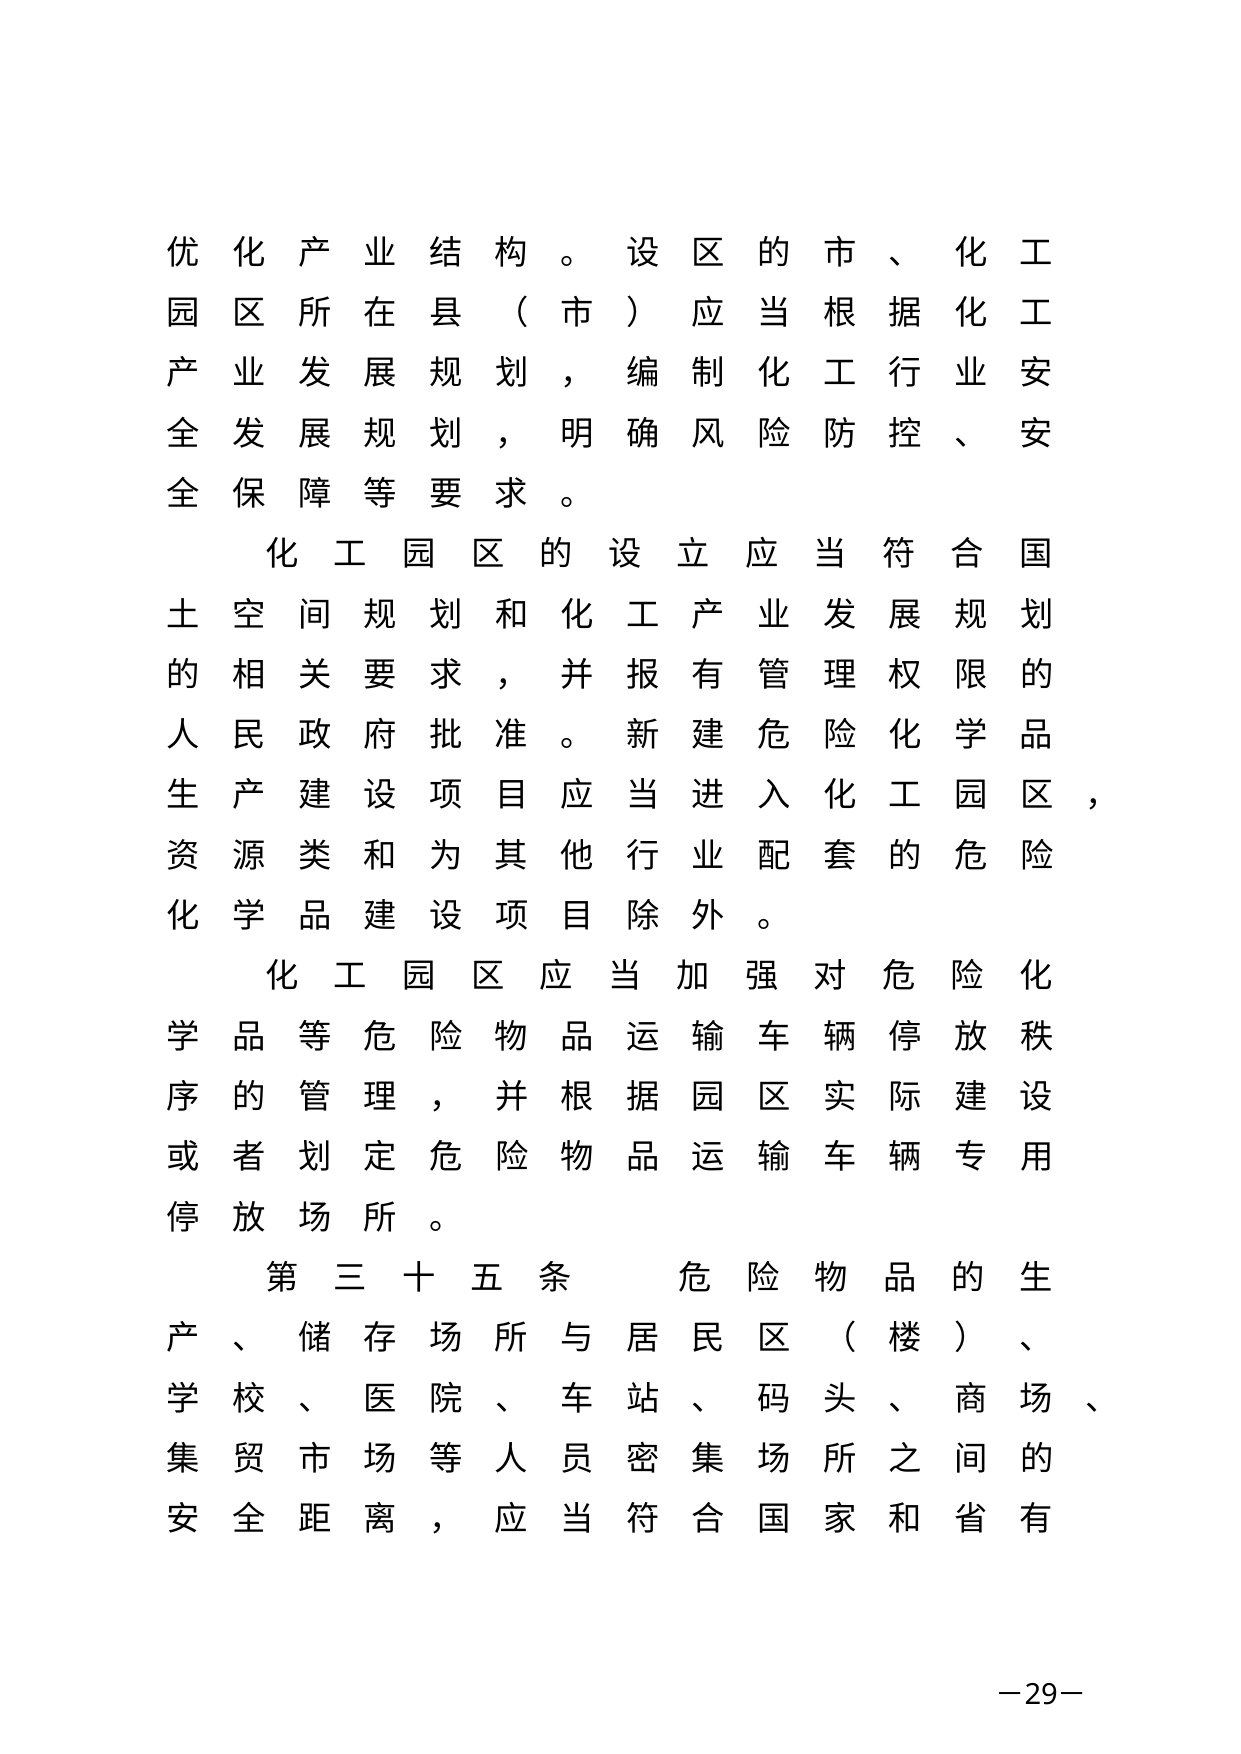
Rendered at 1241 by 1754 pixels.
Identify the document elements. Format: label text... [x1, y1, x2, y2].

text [167, 1245, 1085, 1546]
text 化工园区应当加强对危险化学品等危险物品运输车辆停放秩序的管理，并根据园区实际建设或者划定危险物品运输车辆专用停放场所。 [167, 943, 1085, 1245]
text 化工园区的设立应当符合国土空间规划和化工产业发展规划的相关要求，并报有管理权限的人民政府批准。新建危险化学品生产建设项目应当进入化工园区，资源类和为其他行业配套的危险化学品建设项目除外。 [167, 521, 1085, 943]
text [167, 219, 1085, 521]
